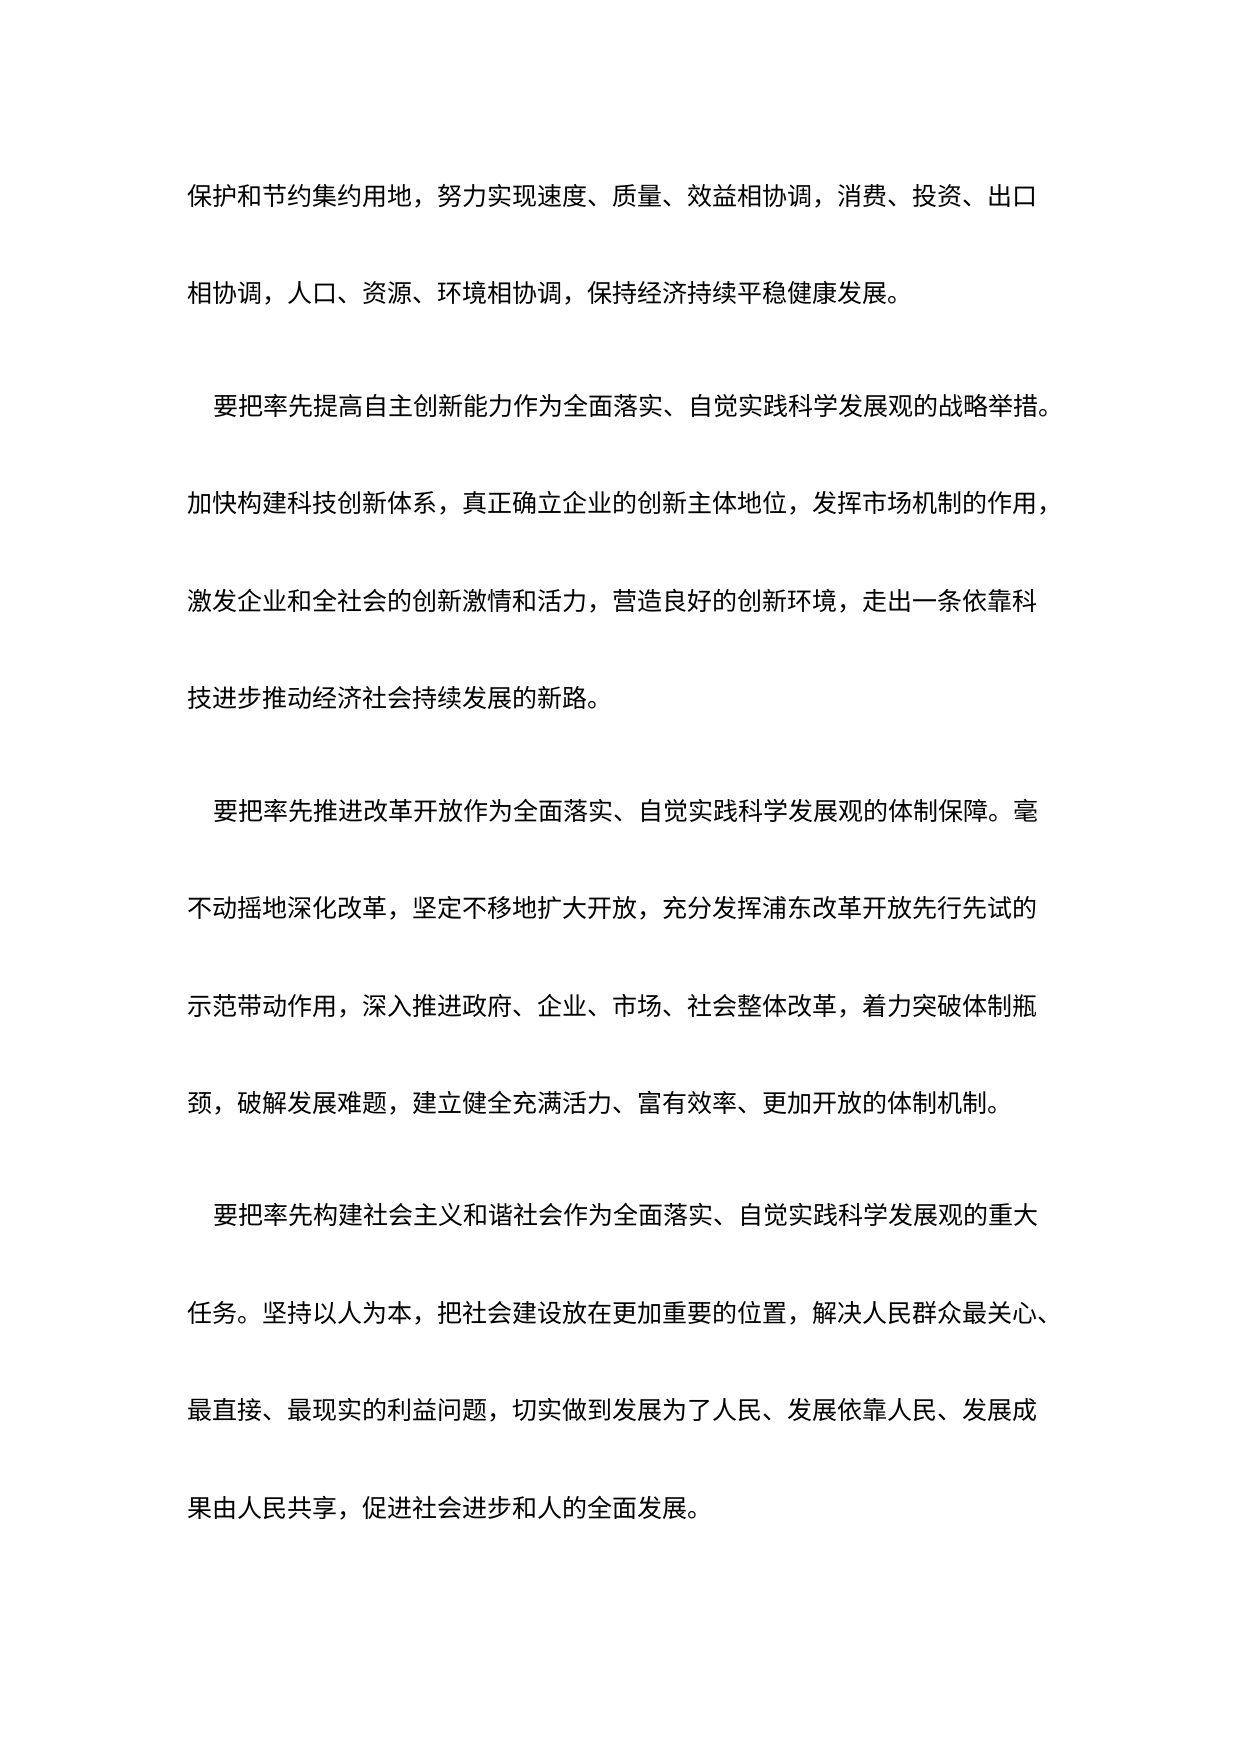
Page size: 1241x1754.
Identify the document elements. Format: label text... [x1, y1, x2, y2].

text 要把率先推进改革开放作为全面落实、自觉实践科学发展观的体制保障。毫不动摇地深化改革，坚定不移地扩大开放，充分发挥浦东改革开放先行先试的示范带动作用，深入推进政府、企业、市场、社会整体改革，着力突破体制瓶颈，破解发展难题，建立健全充满活力、富有效率、更加开放的体制机制。 [187, 777, 1053, 1134]
text 要把率先提高自主创新能力作为全面落实、自觉实践科学发展观的战略举措。加快构建科技创新体系，真正确立企业的创新主体地位，发挥市场机制的作用，激发企业和全社会的创新激情和活力，营造良好的创新环境，走出一条依靠科技进步推动经济社会持续发展的新路。 [187, 372, 1053, 729]
text 要把率先构建社会主义和谐社会作为全面落实、自觉实践科学发展观的重大任务。坚持以人为本，把社会建设放在更加重要的位置，解决人民群众最关心、最直接、最现实的利益问题，切实做到发展为了人民、发展依靠人民、发展成果由人民共享，促进社会进步和人的全面发展。 [187, 1181, 1053, 1539]
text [187, 162, 1053, 324]
